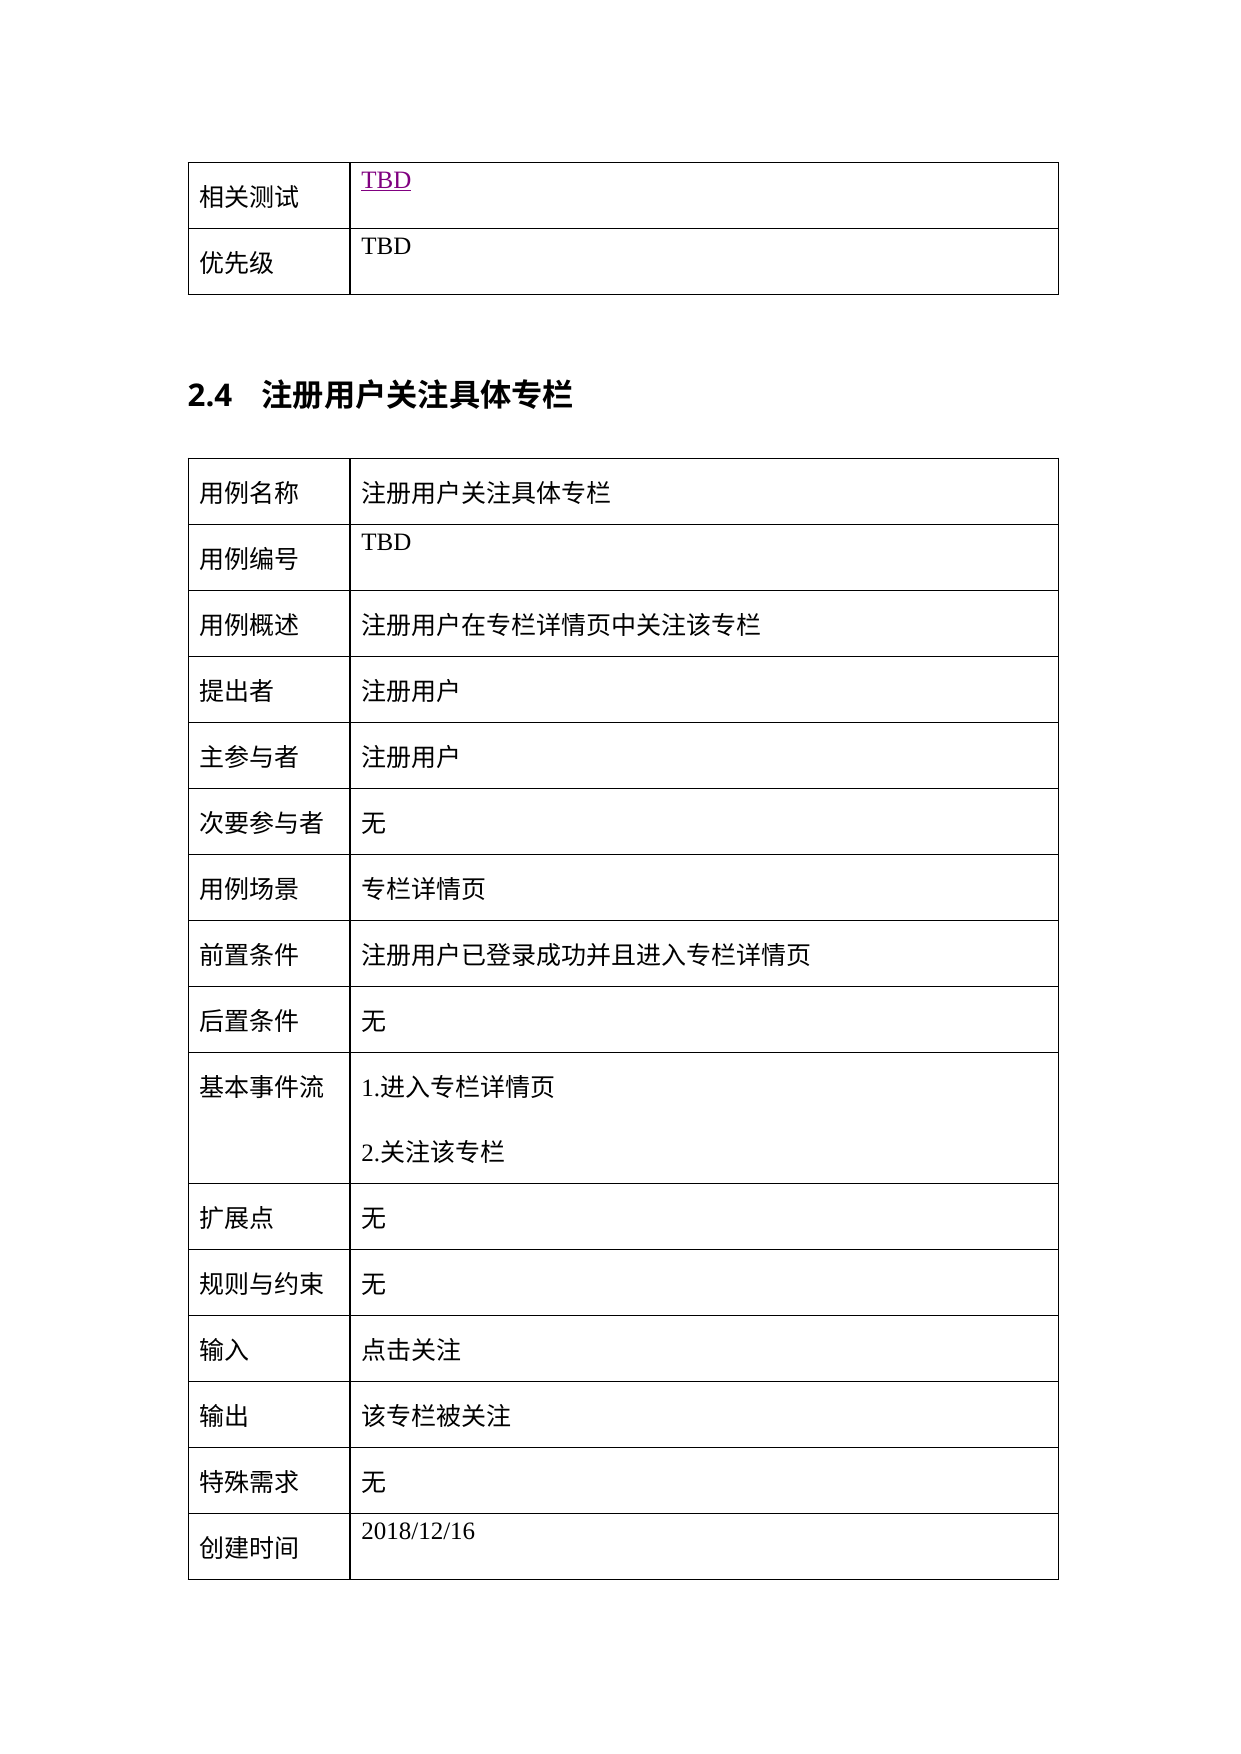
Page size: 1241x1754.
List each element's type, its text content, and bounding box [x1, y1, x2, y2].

table_cell 特殊需求 [189, 1448, 349, 1513]
table_cell 无 [351, 789, 1058, 854]
table_cell 无 [351, 987, 1058, 1052]
table_cell 优先级 [189, 229, 349, 294]
text 注册用户关注具体专栏 [187, 360, 1053, 425]
table_cell 该专栏被关注 [351, 1382, 1058, 1447]
table_cell 提出者 [189, 657, 349, 722]
table_header 用例名称 [189, 459, 349, 524]
table_cell 相关测试 [189, 163, 349, 228]
table_cell 主参与者 [189, 723, 349, 788]
table_header 注册用户关注具体专栏 [351, 459, 1058, 524]
table_cell 输出 [189, 1382, 349, 1447]
table_cell 注册用户在专栏详情页中关注该专栏 [351, 591, 1058, 656]
table_cell 规则与约束 [189, 1250, 349, 1315]
table_cell 后置条件 [189, 987, 349, 1052]
table_cell 次要参与者 [189, 789, 349, 854]
table_cell 扩展点 [189, 1184, 349, 1249]
table_cell 用例编号 [189, 525, 349, 590]
table_cell 无 [351, 1250, 1058, 1315]
table_cell 用例场景 [189, 855, 349, 920]
table_cell 基本事件流 [189, 1053, 349, 1183]
table_cell 注册用户 [351, 723, 1058, 788]
table_cell 点击关注 [351, 1316, 1058, 1381]
table_cell TBD [351, 229, 1058, 294]
table_cell 注册用户已登录成功并且进入专栏详情页 [351, 921, 1058, 986]
table_cell 输入 [189, 1316, 349, 1381]
table_cell 1.进入专栏详情页 2.关注该专栏 [351, 1053, 1058, 1183]
table_cell 前置条件 [189, 921, 349, 986]
table_cell 专栏详情页 [351, 855, 1058, 920]
table_cell 用例概述 [189, 591, 349, 656]
table_cell 无 [351, 1448, 1058, 1513]
table_cell 2018/12/16 [351, 1514, 1058, 1579]
table_cell 无 [351, 1184, 1058, 1249]
table_cell TBD [351, 525, 1058, 590]
table_cell TBD [351, 163, 1058, 228]
table_cell 注册用户 [351, 657, 1058, 722]
table_cell 创建时间 [189, 1514, 349, 1579]
